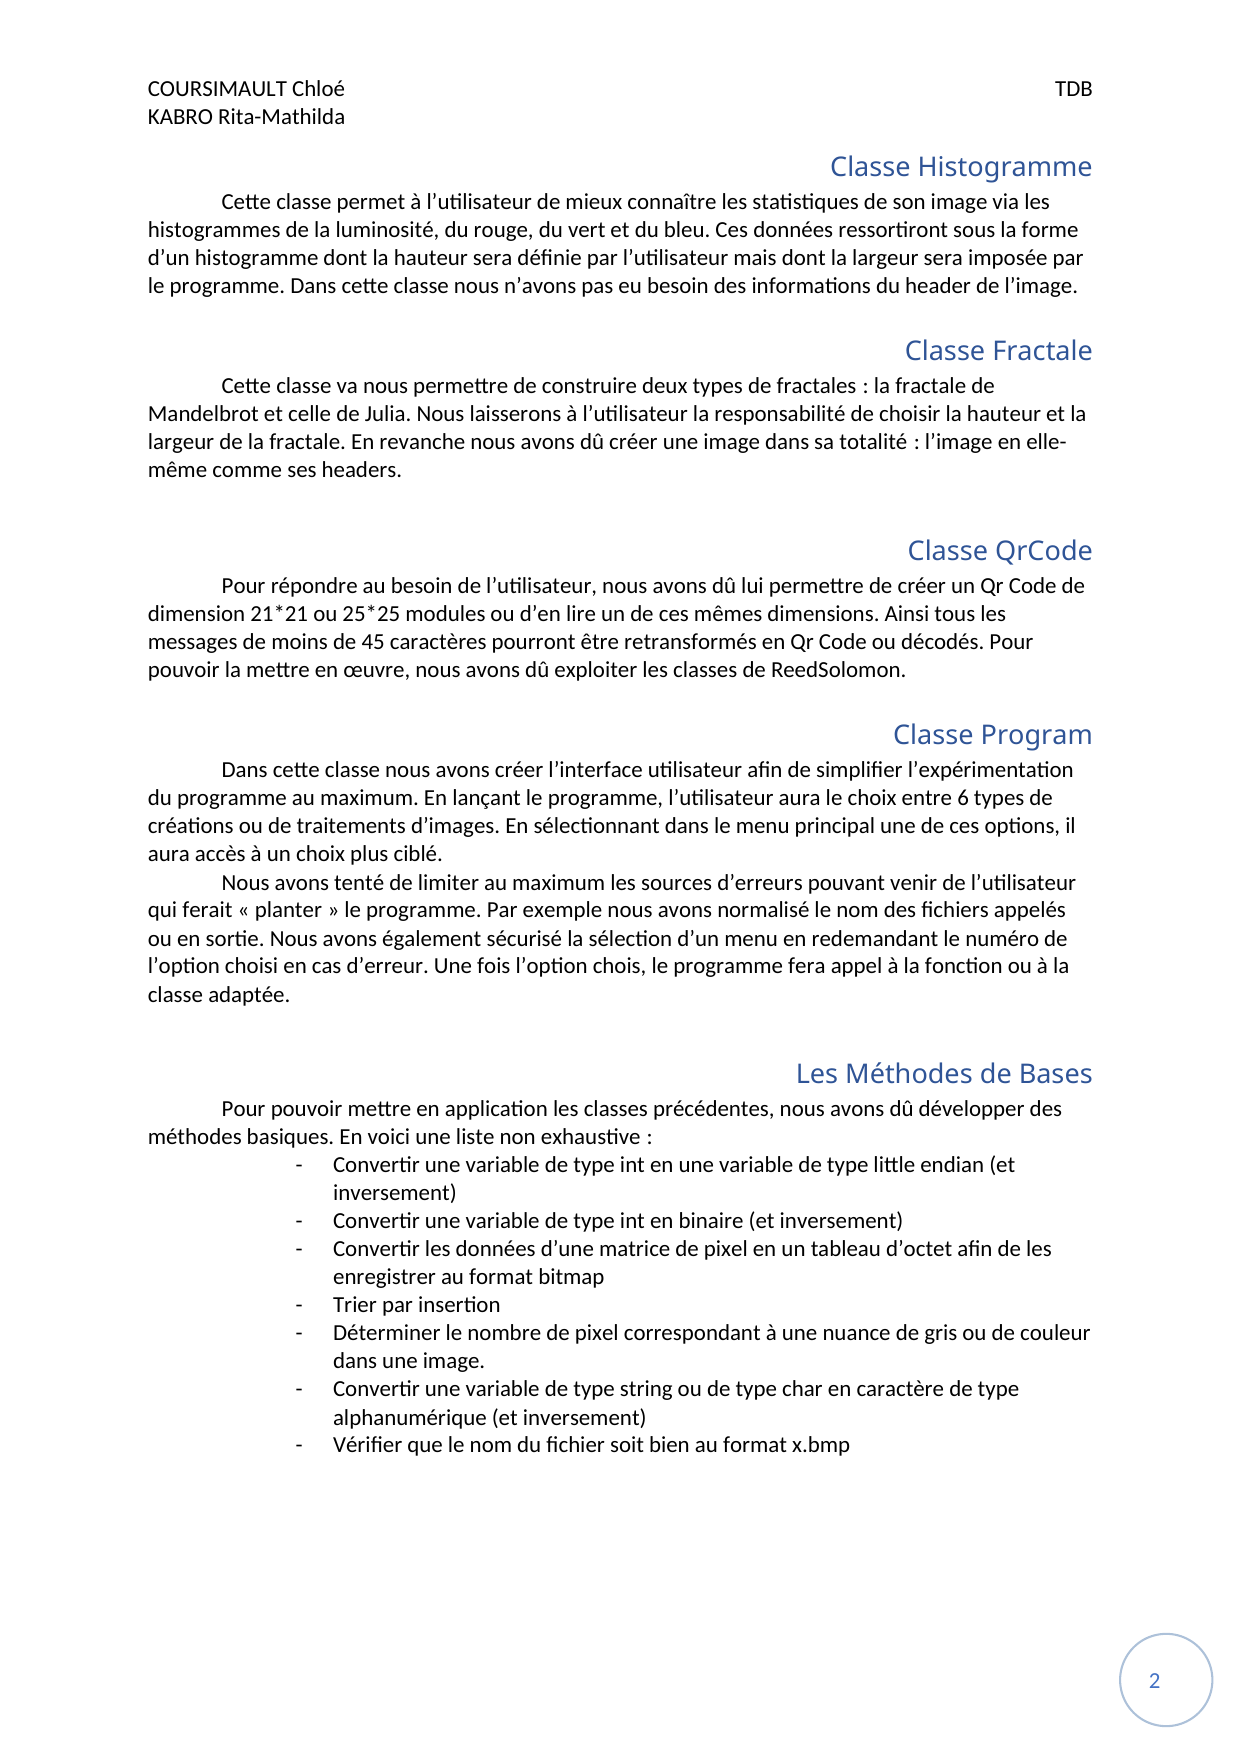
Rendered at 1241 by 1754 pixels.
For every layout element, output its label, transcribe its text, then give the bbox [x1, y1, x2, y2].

list Convertir une variable de type int en binaire (et inversement) [295, 1206, 1093, 1234]
subtitle Classe QrCode [148, 532, 1093, 568]
text Pour pouvoir mettre en application les classes précédentes, nous avons dû développer des méthodes basiques. En voici une liste non exhaustive : [148, 1094, 1093, 1150]
subtitle Classe Fractale [148, 332, 1093, 368]
list Vérifier que le nom du fichier soit bien au format x.bmp [295, 1431, 1093, 1459]
list Convertir une variable de type int en une variable de type little endian (et inversement) [295, 1150, 1093, 1206]
list Trier par insertion [295, 1291, 1093, 1318]
text Nous avons tenté de limiter au maximum les sources d’erreurs pouvant venir de l’utilisateur qui ferait « planter » le programme. Par exemple nous avons normalisé le nom des fichiers appelés ou en sortie. Nous avons également sécurisé la sélection d’un menu en redemandant le numéro de l’option choisi en cas d’erreur. Une fois l’option chois, le programme fera appel à la fonction ou à la classe adaptée. [148, 868, 1093, 1008]
list Convertir une variable de type string ou de type char en caractère de type alphanumérique (et inversement) [295, 1374, 1093, 1431]
text Cette classe va nous permettre de construire deux types de fractales : la fractale de Mandelbrot et celle de Julia. Nous laisserons à l’utilisateur la responsabilité de choisir la hauteur et la largeur de la fractale. En revanche nous avons dû créer une image dans sa totalité : l’image en elle-même comme ses headers. [148, 371, 1093, 483]
text Cette classe permet à l’utilisateur de mieux connaître les statistiques de son image via les histogrammes de la luminosité, du rouge, du vert et du bleu. Ces données ressortiront sous la forme d’un histogramme dont la hauteur sera définie par l’utilisateur mais dont la largeur sera imposée par le programme. Dans cette classe nous n’avons pas eu besoin des informations du header de l’image. [148, 187, 1093, 299]
text Dans cette classe nous avons créer l’interface utilisateur afin de simplifier l’expérimentation du programme au maximum. En lançant le programme, l’utilisateur aura le choix entre 6 types de créations ou de traitements d’images. En sélectionnant dans le menu principal une de ces options, il aura accès à un choix plus ciblé. [148, 756, 1093, 868]
subtitle Classe Program [148, 716, 1093, 753]
subtitle Les Méthodes de Bases [148, 1054, 1093, 1091]
list Déterminer le nombre de pixel correspondant à une nuance de gris ou de couleur dans une image. [295, 1318, 1093, 1374]
text Pour répondre au besoin de l’utilisateur, nous avons dû lui permettre de créer un Qr Code de dimension 21*21 ou 25*25 modules ou d’en lire un de ces mêmes dimensions. Ainsi tous les messages de moins de 45 caractères pourront être retransformés en Qr Code ou décodés. Pour pouvoir la mettre en œuvre, nous avons dû exploiter les classes de ReedSolomon. [148, 571, 1093, 683]
subtitle Classe Histogramme [148, 148, 1093, 184]
list Convertir les données d’une matrice de pixel en un tableau d’octet afin de les enregistrer au format bitmap [295, 1234, 1093, 1291]
